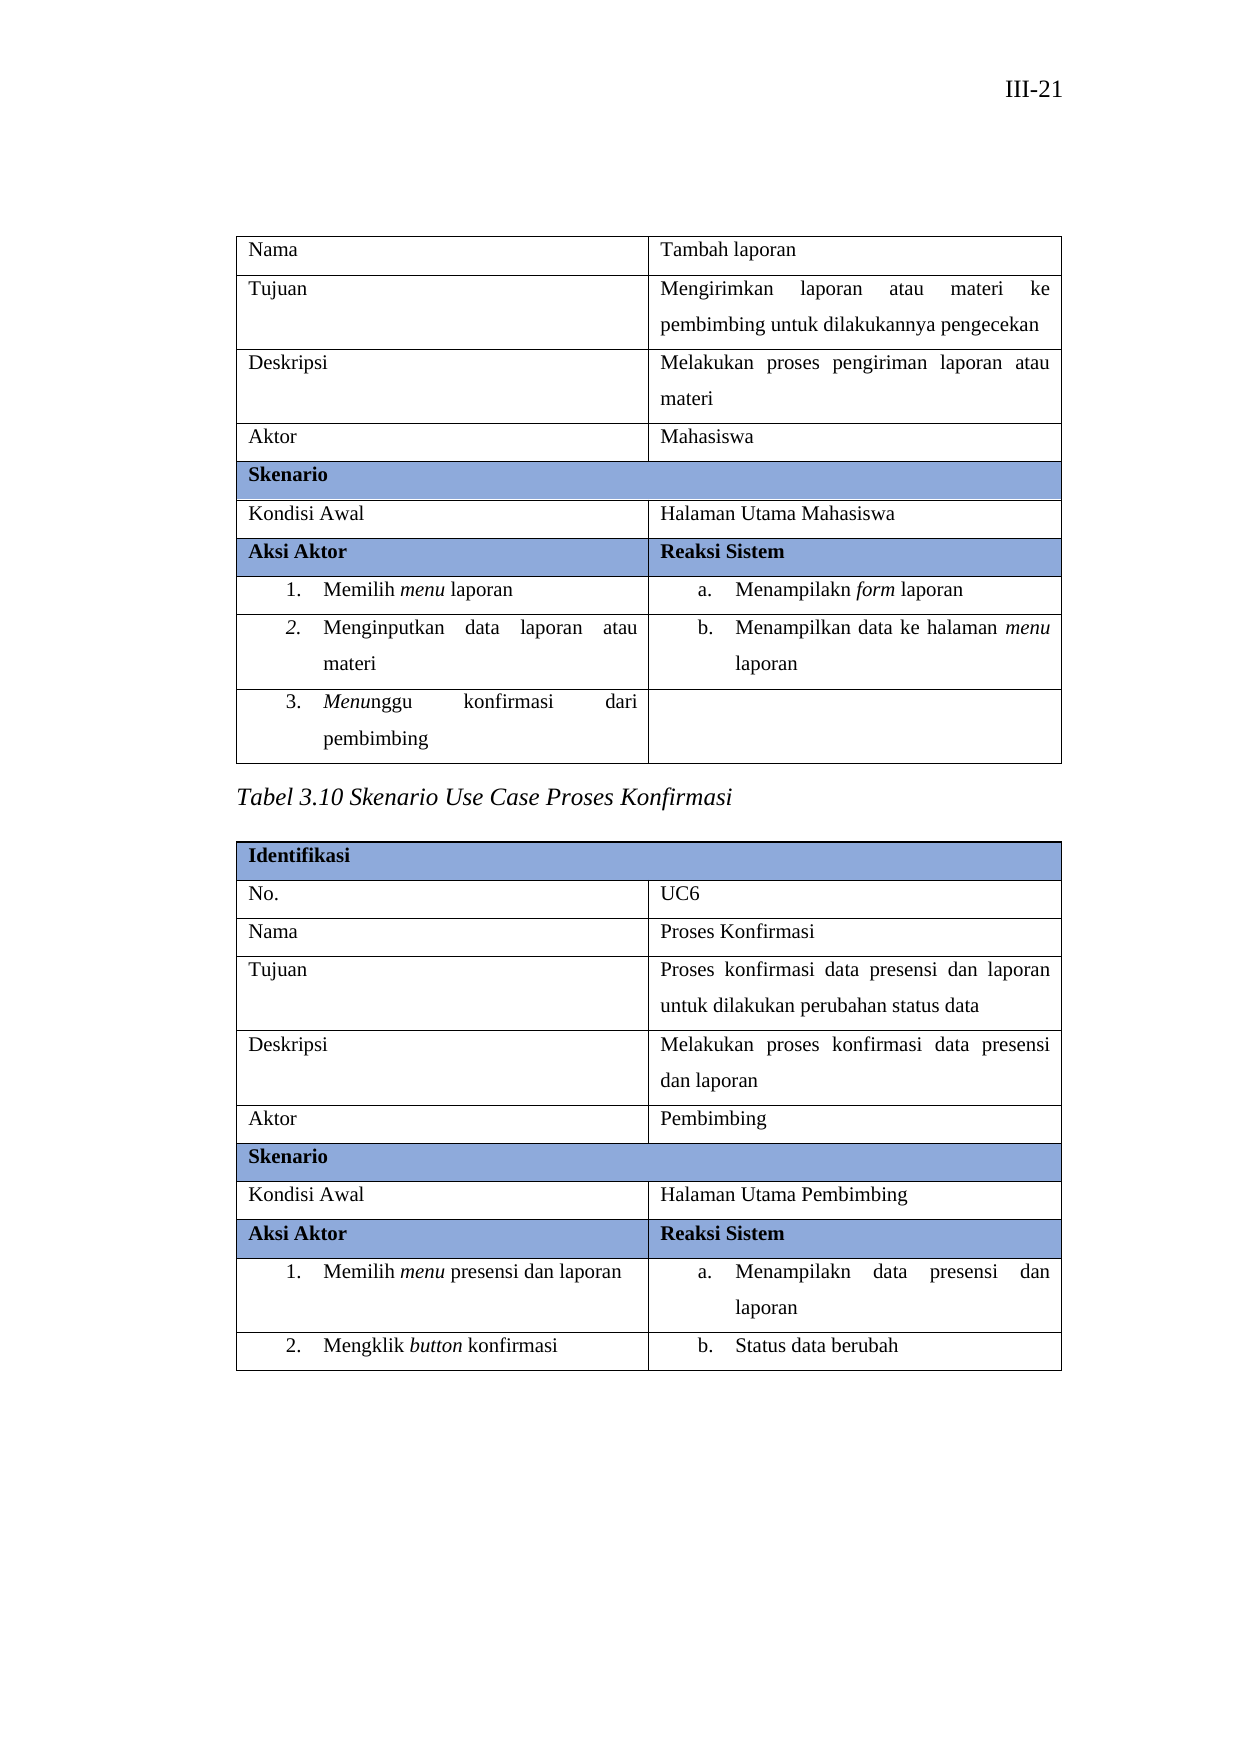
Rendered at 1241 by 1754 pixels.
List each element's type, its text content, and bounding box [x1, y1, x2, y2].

table_cell Mahasiswa [649, 424, 1061, 461]
table_cell Reaksi Sistem [649, 1220, 1061, 1258]
table_cell Skenario [237, 1144, 1061, 1181]
table_cell Menampilakn form laporan [649, 577, 1061, 614]
table_cell Tujuan [237, 957, 648, 1030]
list Tabel 3.10 Skenario Use Case Proses Konfirmasi [236, 782, 1063, 810]
table_cell Melakukan proses pengiriman laporan atau materi [649, 350, 1061, 423]
table_cell Menunggu konfirmasi dari pembimbing [237, 690, 648, 763]
table_cell Pembimbing [649, 1106, 1061, 1143]
table_cell No. [237, 881, 648, 918]
table_cell Menampilakn data presensi dan laporan [649, 1259, 1061, 1332]
table_cell Mengklik button konfirmasi [237, 1333, 648, 1370]
table_cell Reaksi Sistem [649, 539, 1061, 576]
table_cell Halaman Utama Mahasiswa [649, 501, 1061, 538]
table_cell UC6 [649, 881, 1061, 918]
table_cell Aksi Aktor [237, 1220, 648, 1258]
table_cell Nama [237, 237, 648, 274]
table_cell Deskripsi [237, 1031, 648, 1105]
table_cell Kondisi Awal [237, 1182, 648, 1219]
table_cell Halaman Utama Pembimbing [649, 1182, 1061, 1219]
table_cell Deskripsi [237, 350, 648, 423]
table_cell Nama [237, 919, 648, 956]
table_cell Skenario [237, 462, 1061, 499]
table_cell Kondisi Awal [237, 501, 648, 538]
table_cell Tujuan [237, 276, 648, 349]
table_cell Menginputkan data laporan atau materi [237, 615, 648, 688]
table_cell Status data berubah [649, 1333, 1061, 1370]
table_cell Melakukan proses konfirmasi data presensi dan laporan [649, 1031, 1061, 1105]
table_cell Aktor [237, 1106, 648, 1143]
table_cell Tambah laporan [649, 237, 1061, 274]
table_cell Aksi Aktor [237, 539, 648, 576]
table_cell Mengirimkan laporan atau materi ke pembimbing untuk dilakukannya pengecekan [649, 276, 1061, 349]
table_cell Aktor [237, 424, 648, 461]
table_cell Proses konfirmasi data presensi dan laporan untuk dilakukan perubahan status data [649, 957, 1061, 1030]
table_cell Memilih menu laporan [237, 577, 648, 614]
table_cell [649, 690, 1061, 763]
table_cell Menampilkan data ke halaman menu laporan [649, 615, 1061, 688]
table_cell Memilih menu presensi dan laporan [237, 1259, 648, 1332]
table_header Identifikasi [237, 843, 1061, 880]
table_cell Proses Konfirmasi [649, 919, 1061, 956]
